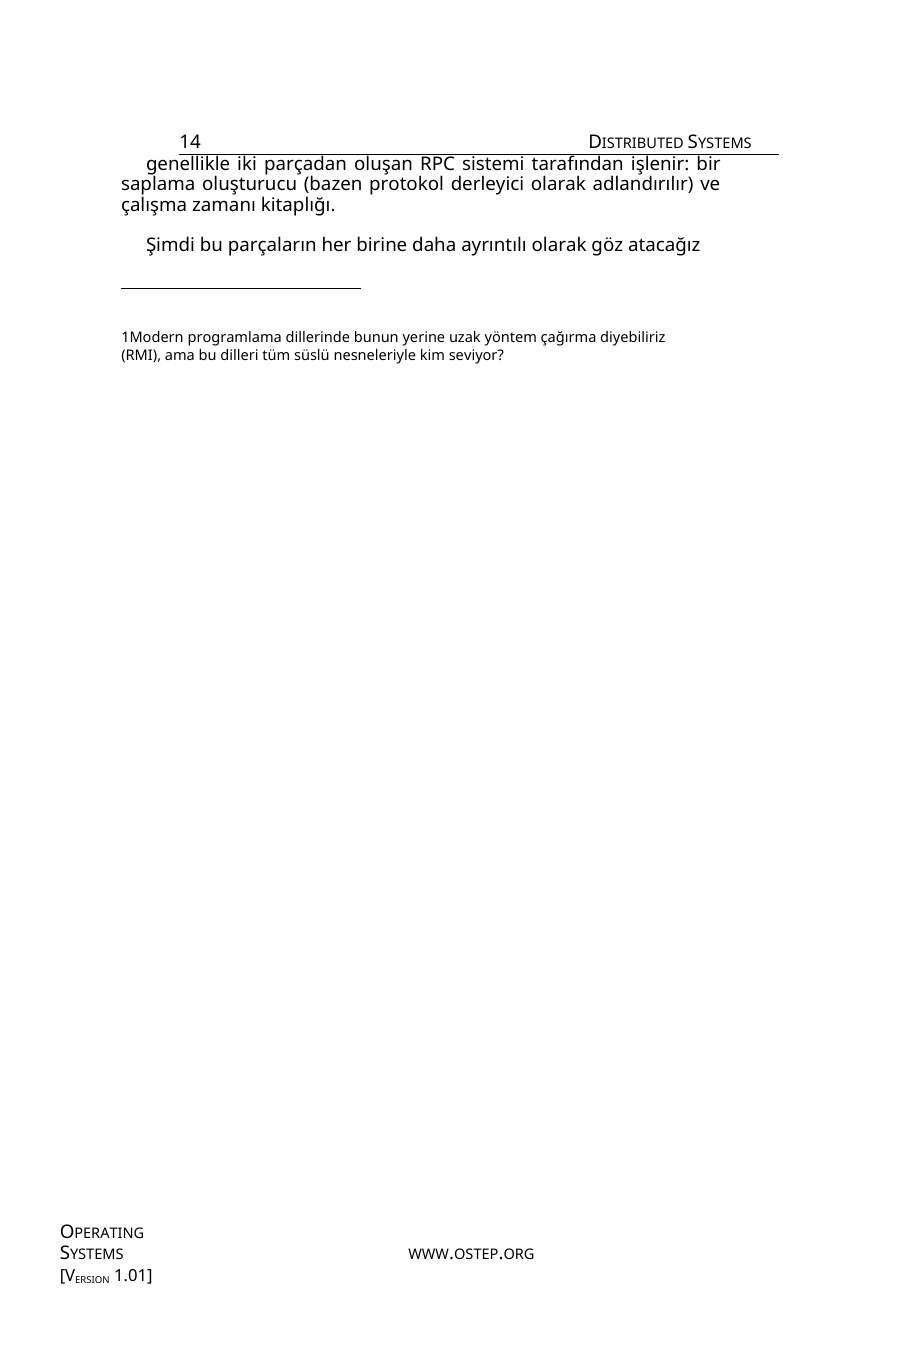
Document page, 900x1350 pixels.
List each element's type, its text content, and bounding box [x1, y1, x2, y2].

text genellikle iki parçadan oluşan RPC sistemi tarafından işlenir: bir saplama oluşturucu (bazen protokol derleyici olarak adlandırılır) ve çalışma zamanı kitaplığı. [121, 154, 721, 217]
text 1Modern programlama dillerinde bunun yerine uzak yöntem çağırma diyebiliriz [121, 327, 808, 346]
text Şimdi bu parçaların her birine daha ayrıntılı olarak göz atacağız [121, 234, 721, 255]
text (RMI), ama bu dilleri tüm süslü nesneleriyle kim seviyor? [121, 346, 808, 364]
